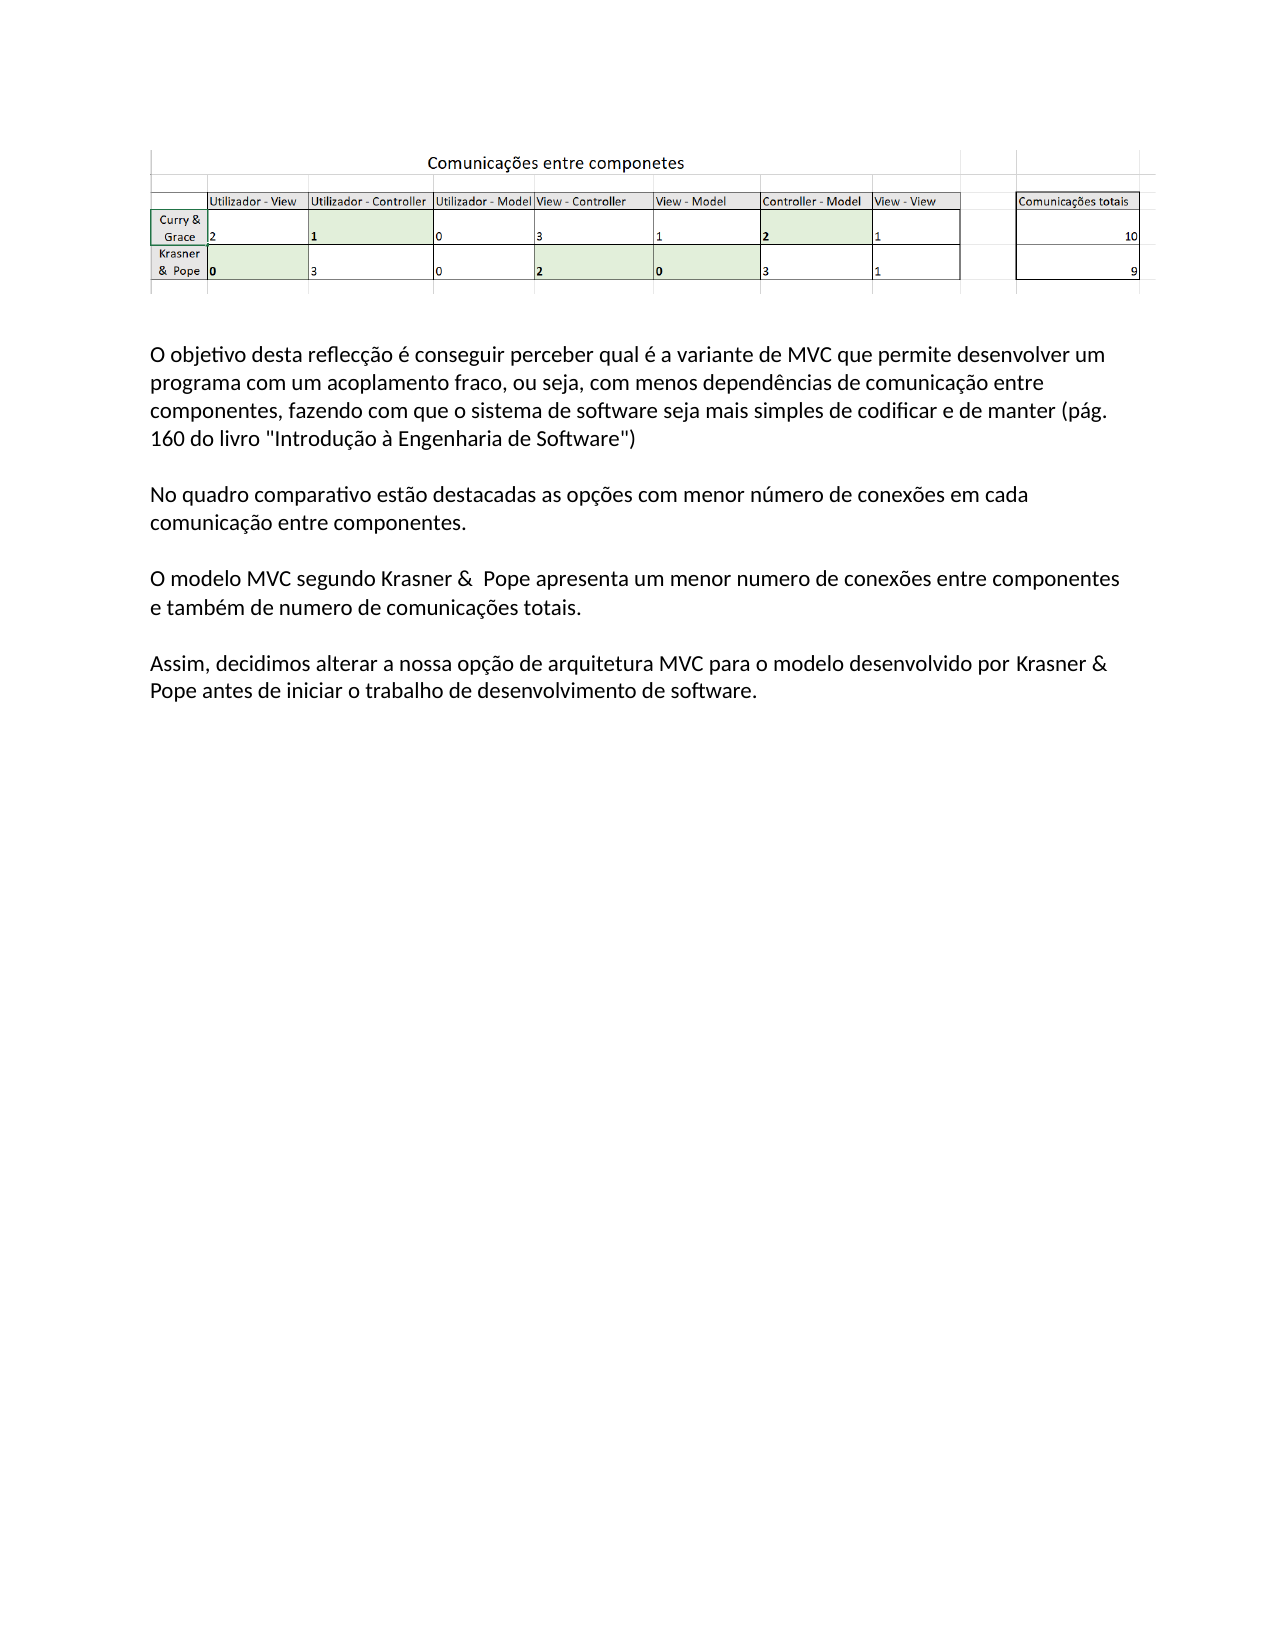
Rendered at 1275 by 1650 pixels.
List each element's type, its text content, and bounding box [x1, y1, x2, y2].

text O objetivo desta reflecção é conseguir perceber qual é a variante de MVC que permite desenvolver um programa com um acoplamento fraco, ou seja, com menos dependências de comunicação entre componentes, fazendo com que o sistema de software seja mais simples de codificar e de manter (pág. 160 do livro "Introdução à Engenharia de Software") [150, 340, 1125, 452]
picture [150, 150, 1156, 294]
text O modelo MVC segundo Krasner & Pope apresenta um menor numero de conexões entre componentes e também de numero de comunicações totais. [150, 564, 1125, 621]
text No quadro comparativo estão destacadas as opções com menor número de conexões em cada comunicação entre componentes. [150, 481, 1125, 537]
text Assim, decidimos alterar a nossa opção de arquitetura MVC para o modelo desenvolvido por Krasner & Pope antes de iniciar o trabalho de desenvolvimento de software. [150, 649, 1125, 705]
